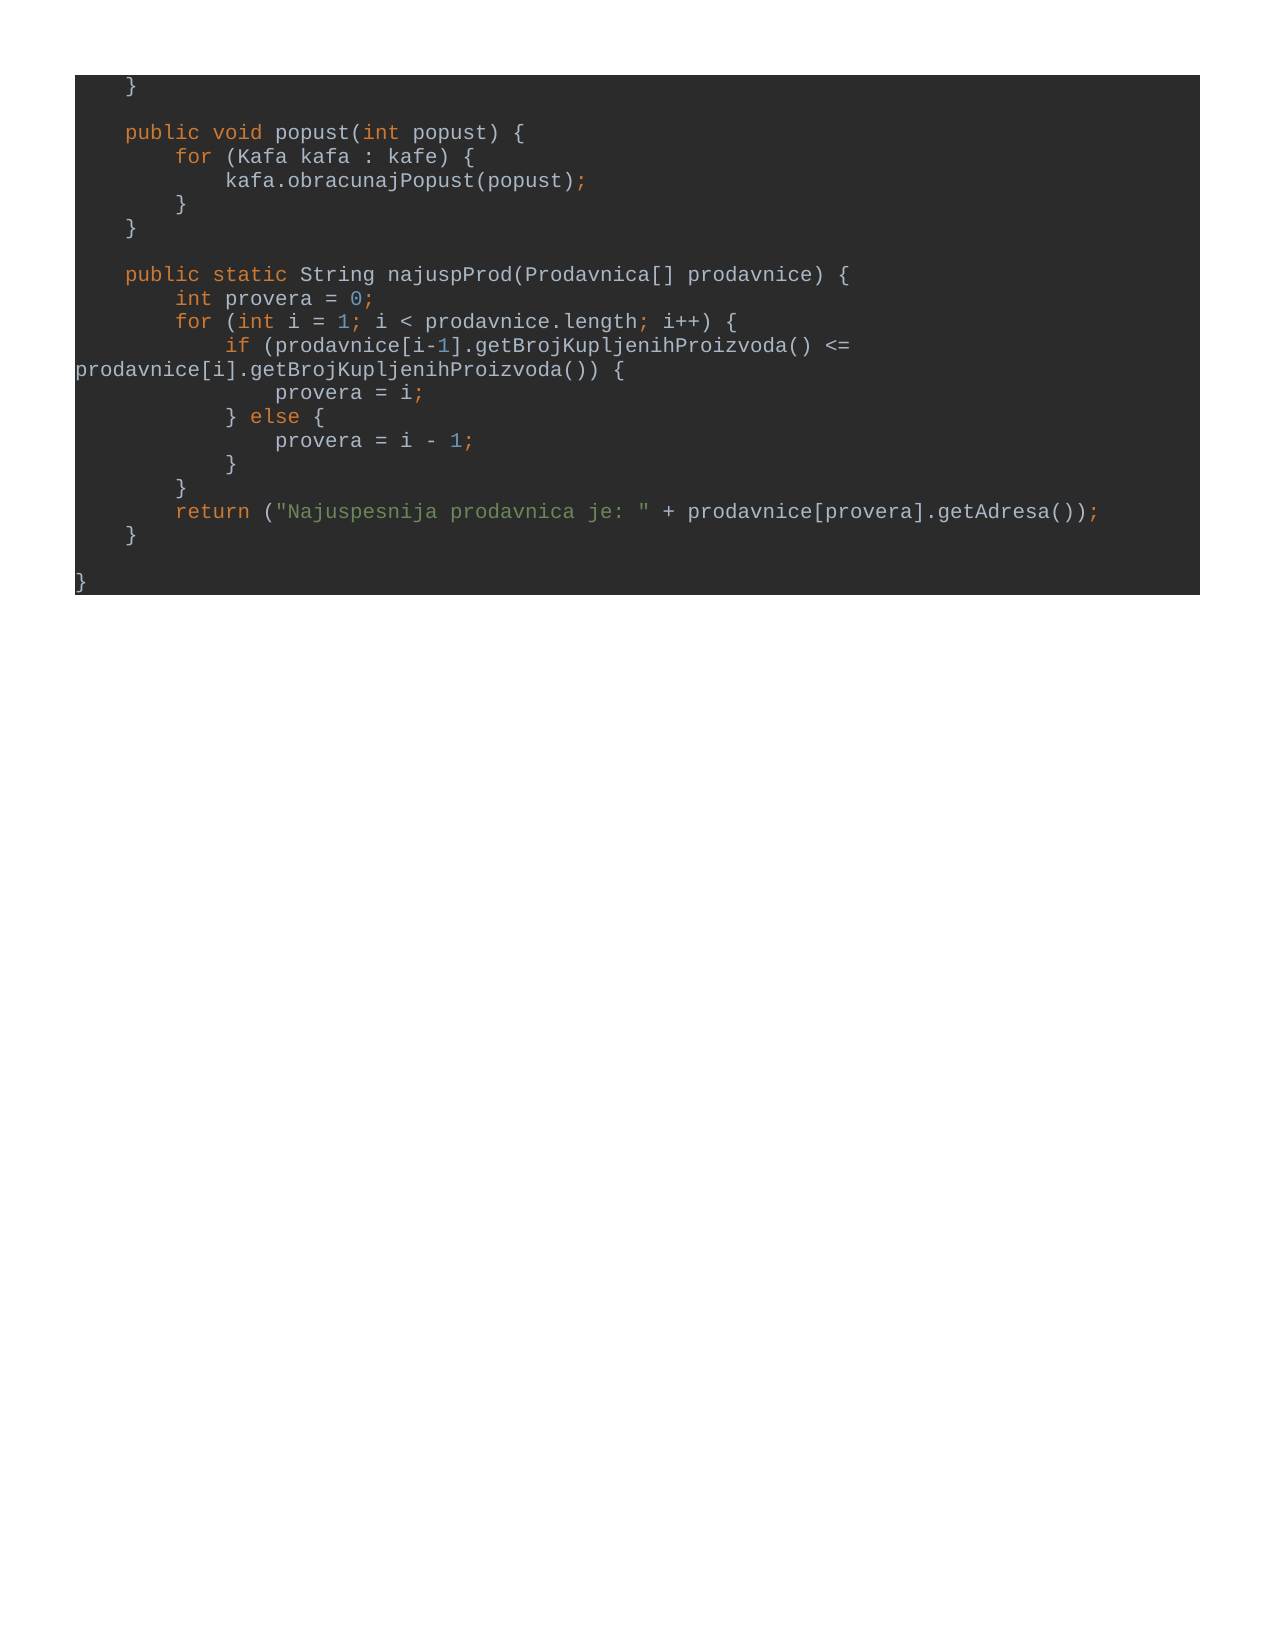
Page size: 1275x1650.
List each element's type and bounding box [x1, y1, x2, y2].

text [75, 75, 1200, 595]
